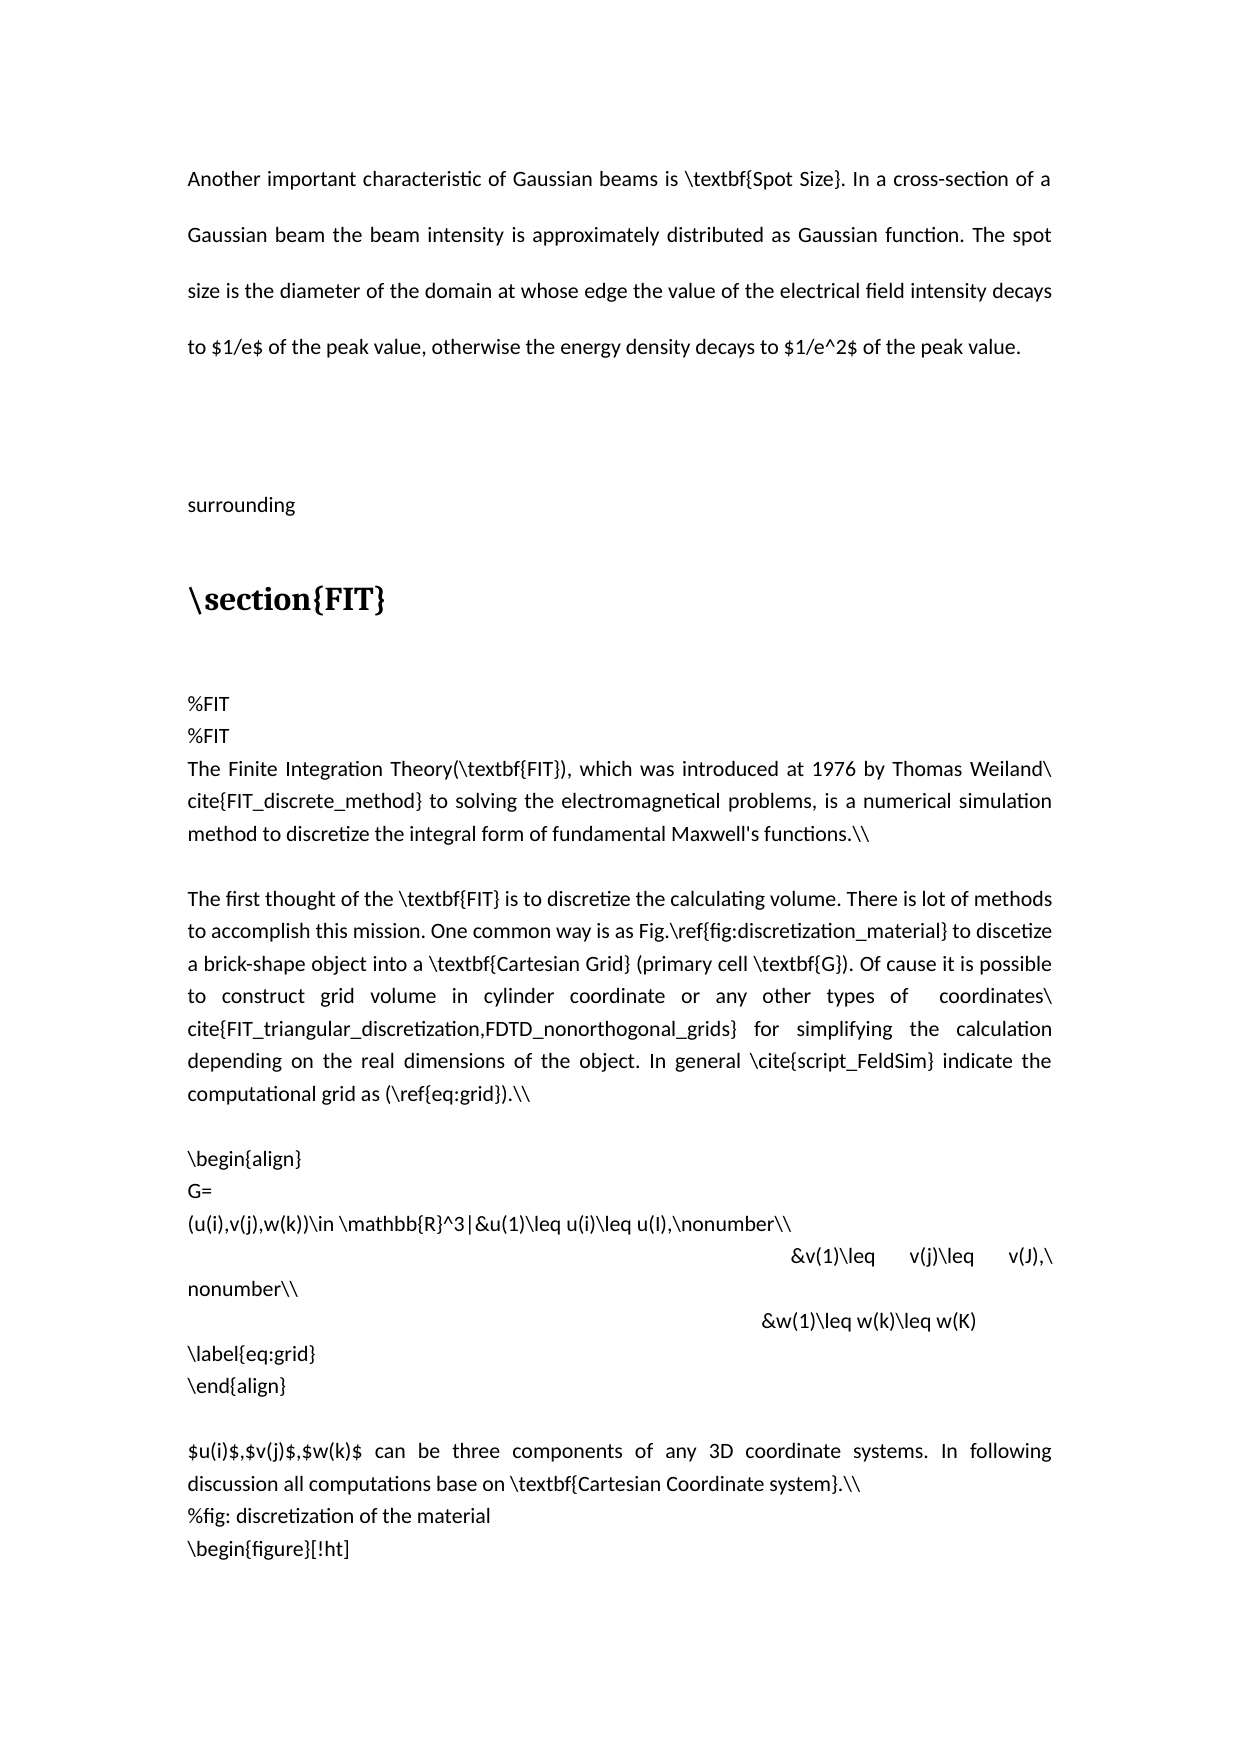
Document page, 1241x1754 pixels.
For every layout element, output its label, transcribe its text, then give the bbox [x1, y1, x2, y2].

subtitle surrounding [187, 488, 1053, 521]
text \begin{figure}[!ht] [187, 1532, 1053, 1565]
text %fig: discretization of the material [187, 1500, 1053, 1532]
text $u(i)$,$v(j)$,$w(k)$ can be three components of any 3D coordinate systems. In following discussion all computations base on \textbf{Cartesian Coordinate system}.\\ [187, 1435, 1053, 1500]
text The Finite Integration Theory(\textbf{FIT}), which was introduced at 1976 by Thomas Weiland\cite{FIT_discrete_method} to solving the electromagnetical problems, is a numerical simulation method to discretize the integral form of fundamental Maxwell's functions.\\ [187, 752, 1053, 850]
text (u(i),v(j),w(k))\in \mathbb{R}^3|&u(1)\leq u(i)\leq u(I),\nonumber\\ [187, 1207, 1053, 1240]
text \begin{align} [187, 1142, 1053, 1175]
text \end{align} [187, 1370, 1053, 1402]
text \label{eq:grid} [187, 1337, 1053, 1370]
text The first thought of the \textbf{FIT} is to discretize the calculating volume. There is lot of methods to accomplish this mission. One common way is as Fig.\ref{fig:discretization_material} to discetize a brick-shape object into a \textbf{Cartesian Grid} (primary cell \textbf{G}). Of cause it is possible to construct grid volume in cylinder coordinate or any other types of coordinates\cite{FIT_triangular_discretization,FDTD_nonorthogonal_grids} for simplifying the calculation depending on the real dimensions of the object. In general \cite{script_FeldSim} indicate the computational grid as (\ref{eq:grid}).\\ [187, 882, 1053, 1110]
subtitle Another important characteristic of Gaussian beams is \textbf{Spot Size}. In a cross-section of a Gaussian beam the beam intensity is approximately distributed as Gaussian function. The spot size is the diameter of the domain at whose edge the value of the electrical field intensity decays to $1/e$ of the peak value, otherwise the energy density decays to $1/e^2$ of the peak value. [187, 162, 1053, 363]
text G= [187, 1175, 1053, 1207]
text &v(1)\leq v(j)\leq v(J),\nonumber\\ [187, 1240, 1053, 1305]
subtitle \section{FIT} [187, 567, 1053, 632]
text %FIT [187, 720, 1053, 752]
text &w(1)\leq w(k)\leq w(K) [187, 1305, 1053, 1337]
text %FIT [187, 687, 1053, 720]
